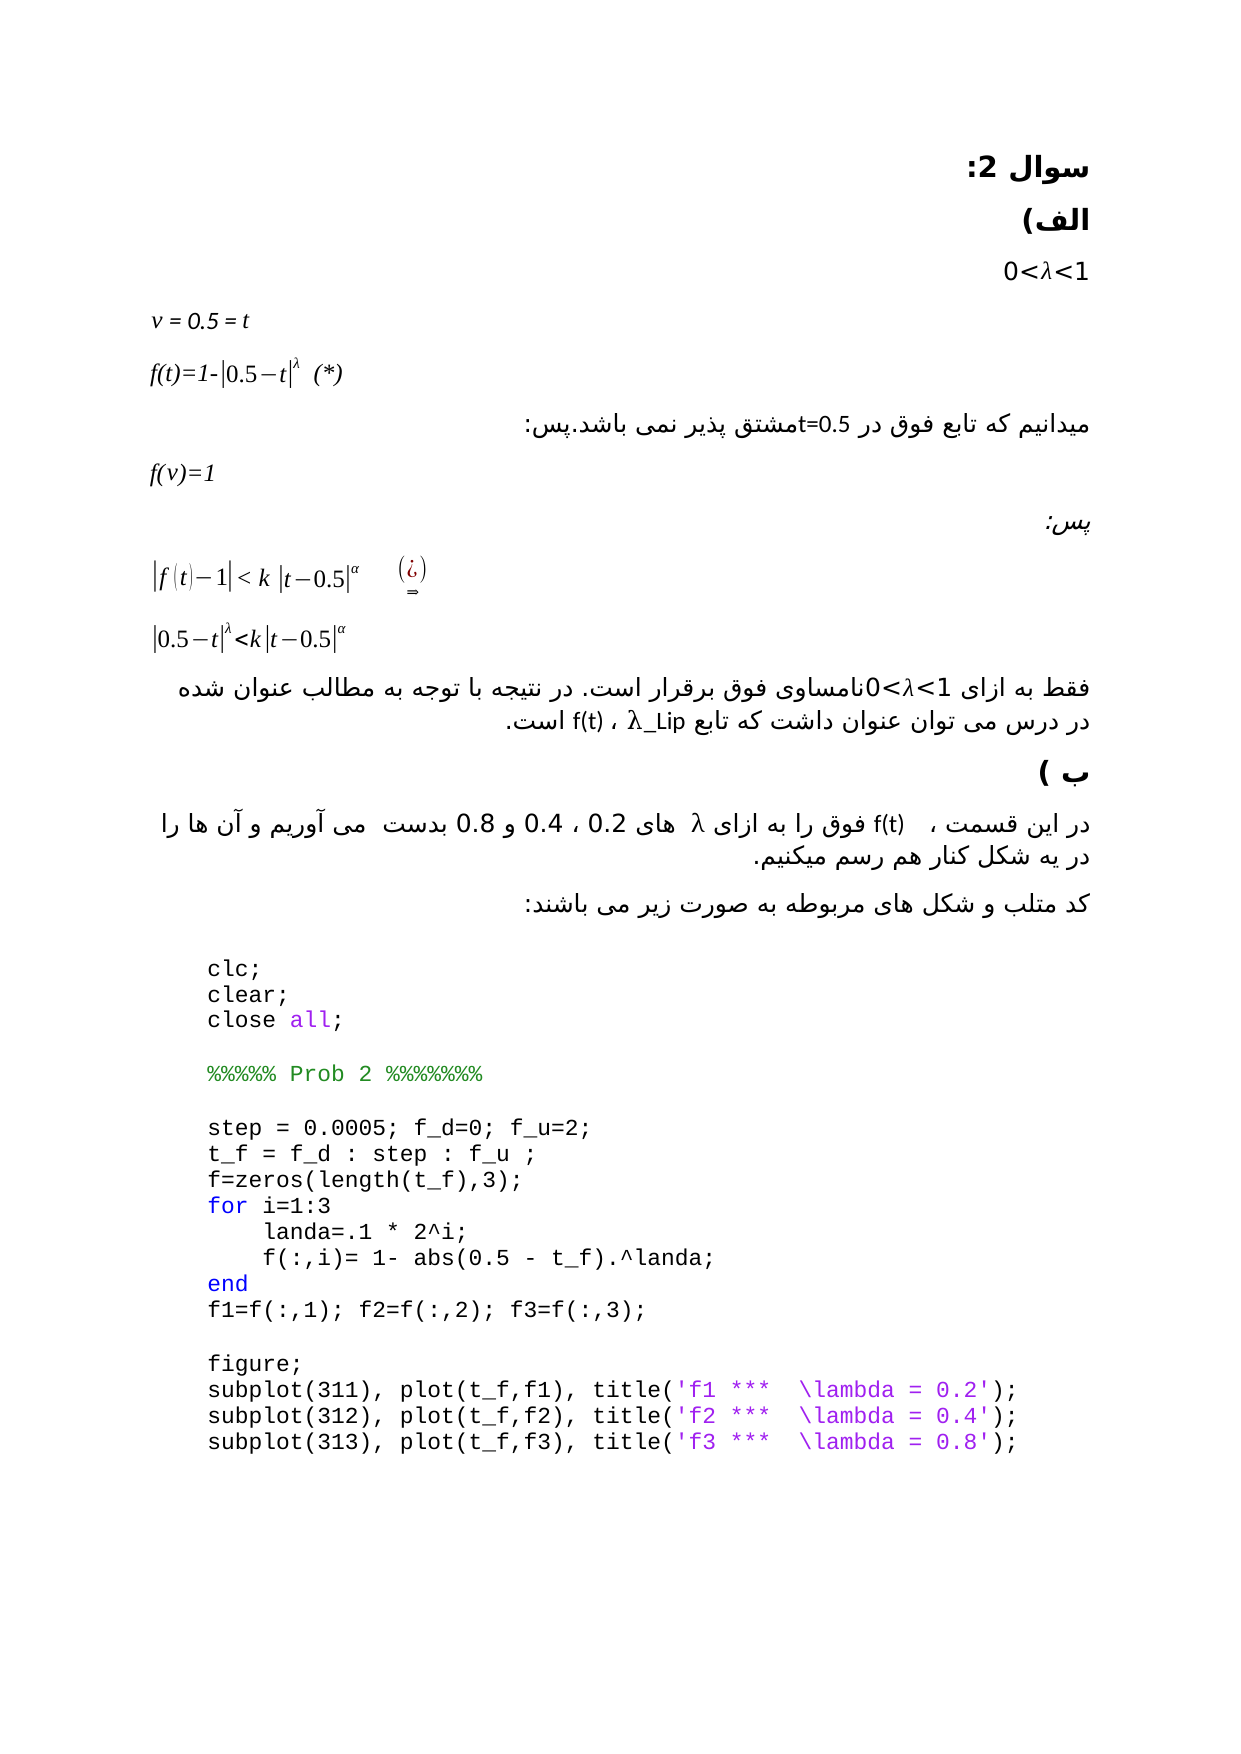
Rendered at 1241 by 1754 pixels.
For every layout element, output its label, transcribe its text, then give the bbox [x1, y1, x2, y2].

text f(t)=1- (*) [150, 354, 1090, 389]
text = 0.5 = [150, 305, 1090, 335]
text پس: [150, 506, 1090, 535]
text سوال 2: [150, 150, 1090, 184]
text f()=1 [150, 458, 1090, 487]
text < k [150, 554, 1090, 601]
text کد متلب و شکل های مربوطه به صورت زیر می باشند: [150, 889, 1090, 918]
text ب ) [150, 755, 1090, 789]
text در این قسمت ، f(t) فوق را به ازای λ های 0.2 ، 0.4 و 0.8 بدست می آوریم و آن ها را در یه شکل کنار هم رسم میکنیم. [150, 808, 1090, 870]
text میدانیم که تابع فوق در t=0.5مشتق پذیر نمی باشد.پس: [150, 408, 1090, 439]
text 1>>0 [150, 257, 1090, 286]
text الف) [150, 203, 1090, 237]
text فقط به ازای 1>>0نامساوی فوق برقرار است. در نتیجه با توجه به مطالب عنوان شده در درس می توان عنوان داشت که تابع f(t) ، λ_Lip است. [150, 673, 1090, 736]
